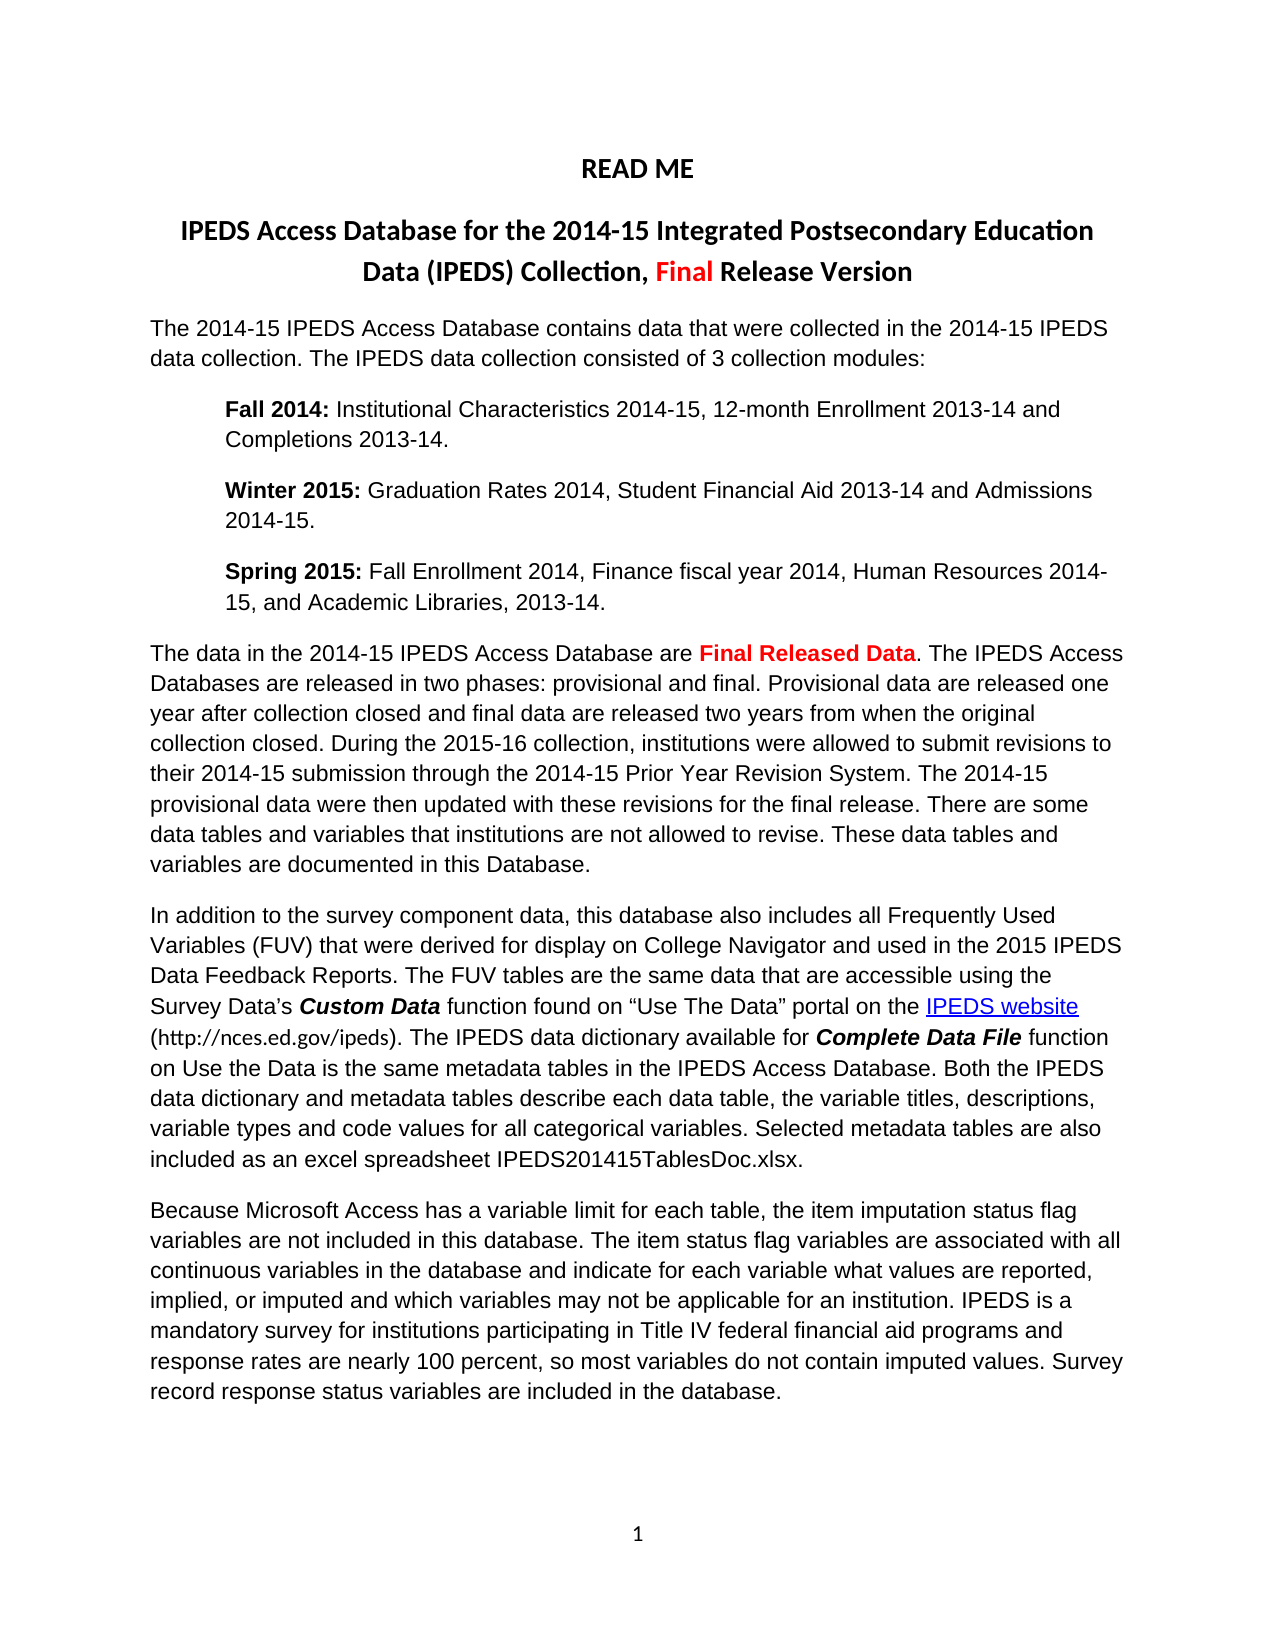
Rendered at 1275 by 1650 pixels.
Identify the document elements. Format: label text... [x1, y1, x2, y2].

text The 2014-15 IPEDS Access Database contains data that were collected in the 2014-15 IPEDS data collection. The IPEDS data collection consisted of 3 collection modules: [150, 314, 1125, 371]
text IPEDS Access Database for the 2014-15 Integrated Postsecondary Education Data (IPEDS) Collection, Final Release Version [150, 212, 1125, 288]
text READ ME [150, 150, 1125, 186]
text In addition to the survey component data, this database also includes all Frequently Used Variables (FUV) that were derived for display on College Navigator and used in the 2015 IPEDS Data Feedback Reports. The FUV tables are the same data that are accessible using the Survey Data’s Custom Data function found on “Use The Data” portal on the IPEDS website (http://nces.ed.gov/ipeds). The IPEDS data dictionary available for Complete Data File function on Use the Data is the same metadata tables in the IPEDS Access Database. Both the IPEDS data dictionary and metadata tables describe each data table, the variable titles, descriptions, variable types and code values for all categorical variables. Selected metadata tables are also included as an excel spreadsheet IPEDS201415TablesDoc.xlsx. [150, 902, 1125, 1172]
text The data in the 2014-15 IPEDS Access Database are Final Released Data. The IPEDS Access Databases are released in two phases: provisional and final. Provisional data are released one year after collection closed and final data are released two years from when the original collection closed. During the 2015-16 collection, institutions were allowed to submit revisions to their 2014-15 submission through the 2014-15 Prior Year Revision System. The 2014-15 provisional data were then updated with these revisions for the final release. There are some data tables and variables that institutions are not allowed to revise. These data tables and variables are documented in this Database. [150, 639, 1125, 877]
text Fall 2014: Institutional Characteristics 2014-15, 12-month Enrollment 2013-14 and Completions 2013-14. [225, 396, 1125, 452]
text Because Microsoft Access has a variable limit for each table, the item imputation status flag variables are not included in this database. The item status flag variables are associated with all continuous variables in the database and indicate for each variable what values are reported, implied, or imputed and which variables may not be applicable for an institution. IPEDS is a mandatory survey for institutions participating in Title IV federal financial aid programs and response rates are nearly 100 percent, so most variables do not contain imputed values. Survey record response status variables are included in the database. [150, 1197, 1125, 1404]
text Spring 2015: Fall Enrollment 2014, Finance fiscal year 2014, Human Resources 2014-15, and Academic Libraries, 2013-14. [225, 558, 1125, 615]
text Winter 2015: Graduation Rates 2014, Student Financial Aid 2013-14 and Admissions 2014-15. [225, 477, 1125, 533]
